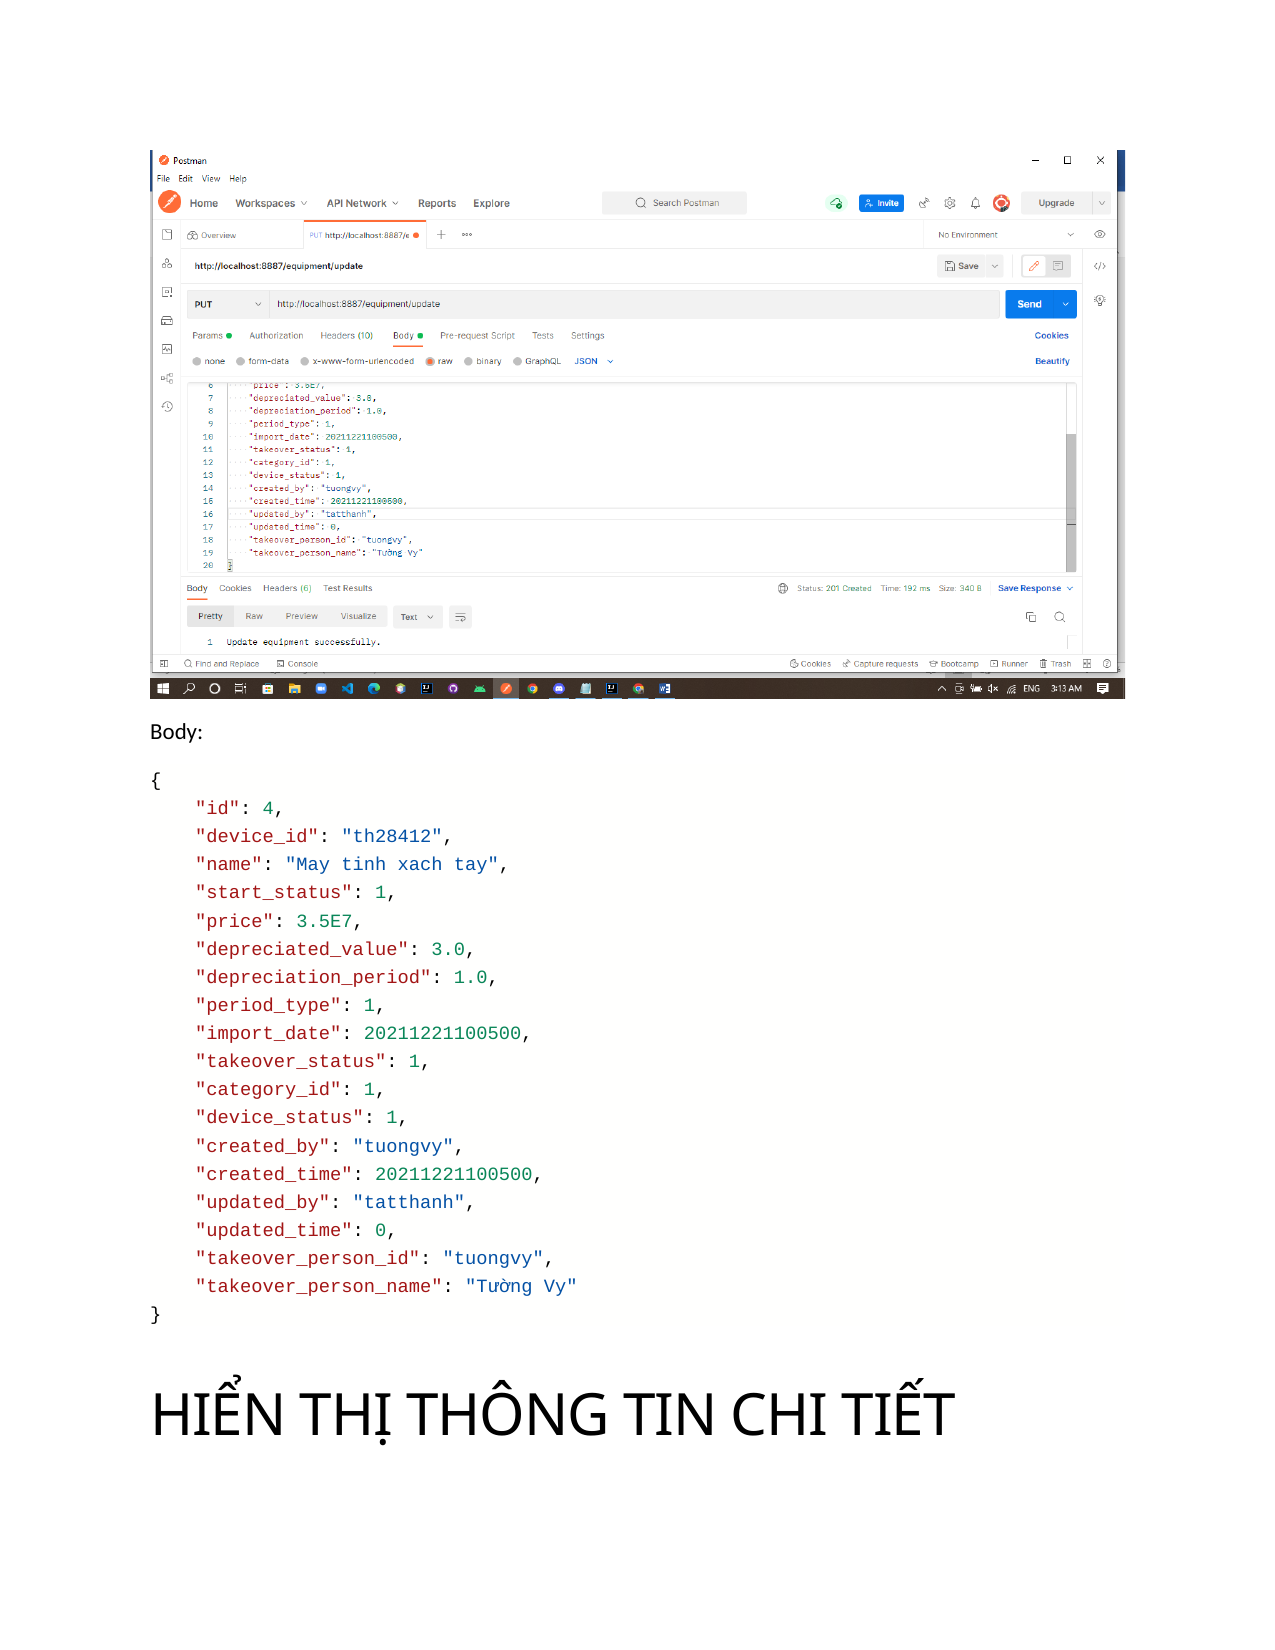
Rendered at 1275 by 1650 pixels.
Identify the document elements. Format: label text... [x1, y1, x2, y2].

text "updated_time": 0, [150, 1214, 1125, 1242]
text "created_by": "tuongvy", [150, 1129, 1125, 1158]
text { [150, 764, 1125, 792]
text "created_time": 20211221100500, [150, 1158, 1125, 1186]
text "start_status": 1, [150, 876, 1125, 904]
text "id": 4, [150, 792, 1125, 820]
text "takeover_person_name": "Tường Vy" [150, 1270, 1125, 1298]
picture [150, 150, 1125, 699]
text "device_status": 1, [150, 1101, 1125, 1129]
title HIỂN THỊ THÔNG TIN CHI TIẾT [150, 1373, 1125, 1453]
text "depreciation_period": 1.0, [150, 961, 1125, 989]
text "takeover_status": 1, [150, 1045, 1125, 1073]
text "name": "May tinh xach tay", [150, 848, 1125, 876]
text "category_id": 1, [150, 1073, 1125, 1101]
text "price": 3.5E7, [150, 904, 1125, 933]
text "device_id": "th28412", [150, 820, 1125, 848]
text "import_date": 20211221100500, [150, 1017, 1125, 1045]
text "period_type": 1, [150, 989, 1125, 1017]
text "updated_by": "tatthanh", [150, 1186, 1125, 1214]
text "takeover_person_id": "tuongvy", [150, 1242, 1125, 1270]
text } [150, 1298, 1125, 1326]
text "depreciated_value": 3.0, [150, 933, 1125, 961]
text Body: [150, 717, 1125, 745]
